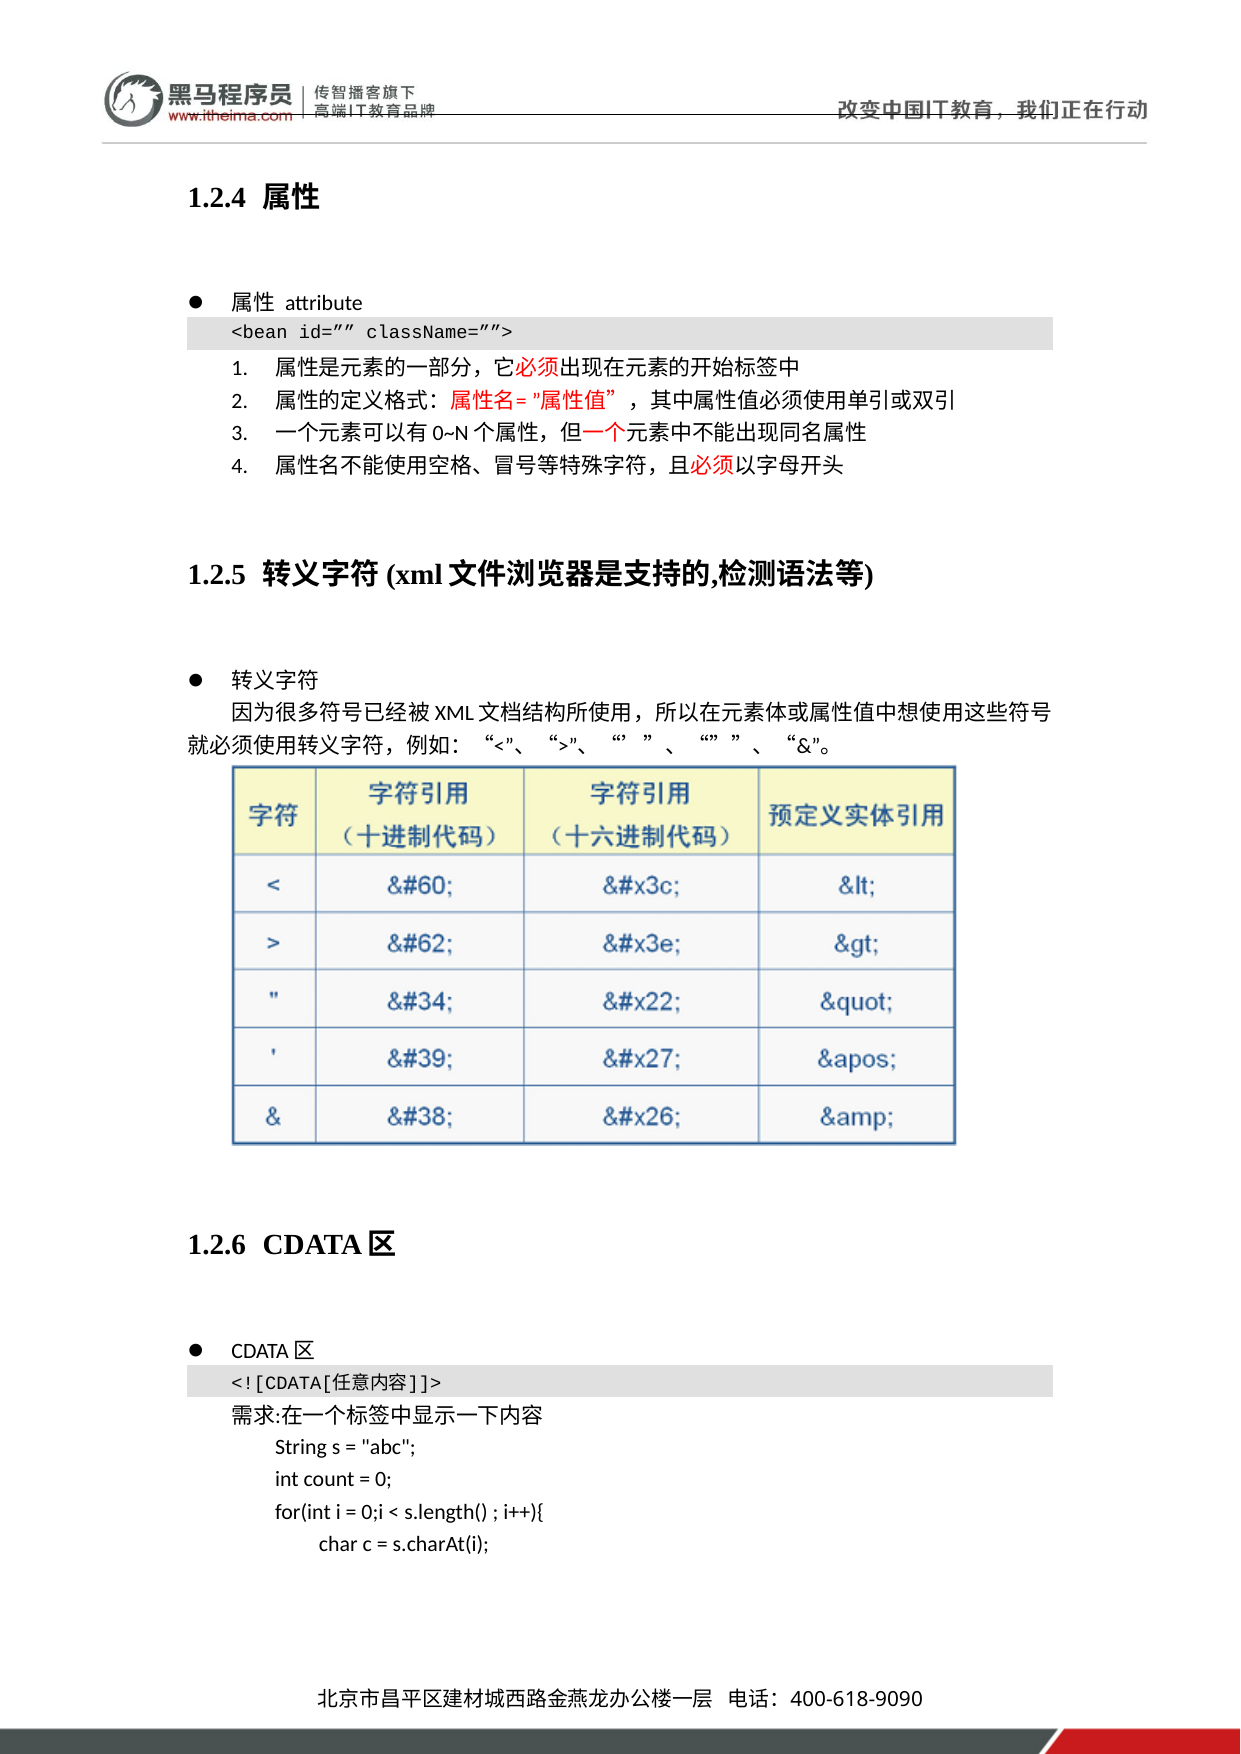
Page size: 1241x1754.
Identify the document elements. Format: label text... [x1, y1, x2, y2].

text String s = "abc"; [231, 1430, 1053, 1462]
text 因为很多符号已经被XML文档结构所使用，所以在元素体或属性值中想使用这些符号就必须使用转义字符，例如：“<”、“>”、“’”、“””、“&”。 [187, 695, 1053, 760]
list CDATA区 [187, 1332, 1053, 1365]
text char c = s.charAt(i); [231, 1527, 1053, 1560]
text for(int i = 0;i < s.length() ; i++){ [231, 1495, 1053, 1527]
text <![CDATA[任意内容]]> [187, 1365, 1053, 1397]
list 属性是元素的一部分，它必须出现在元素的开始标签中 [231, 350, 1053, 382]
text <bean id=”” className=””> [187, 317, 1053, 350]
list 一个元素可以有0~N个属性，但一个元素中不能出现同名属性 [231, 415, 1053, 447]
list 属性名不能使用空格、冒号等特殊字符，且必须以字母开头 [231, 447, 1053, 480]
list 属性的定义格式：属性名= ”属性值”，其中属性值必须使用单引或双引 [231, 382, 1053, 415]
list 转义字符 [187, 662, 1053, 695]
subtitle CDATA区 [187, 1209, 1053, 1274]
picture [0, 1669, 1241, 1754]
picture [0, 0, 1241, 151]
text int count = 0; [231, 1462, 1053, 1495]
text 需求:在一个标签中显示一下内容 [187, 1397, 1053, 1430]
picture [231, 764, 958, 1146]
subtitle 属性 [187, 162, 1053, 227]
list 属性 attribute [187, 285, 1053, 317]
subtitle 转义字符 (xml文件浏览器是支持的,检测语法等) [187, 539, 1053, 604]
